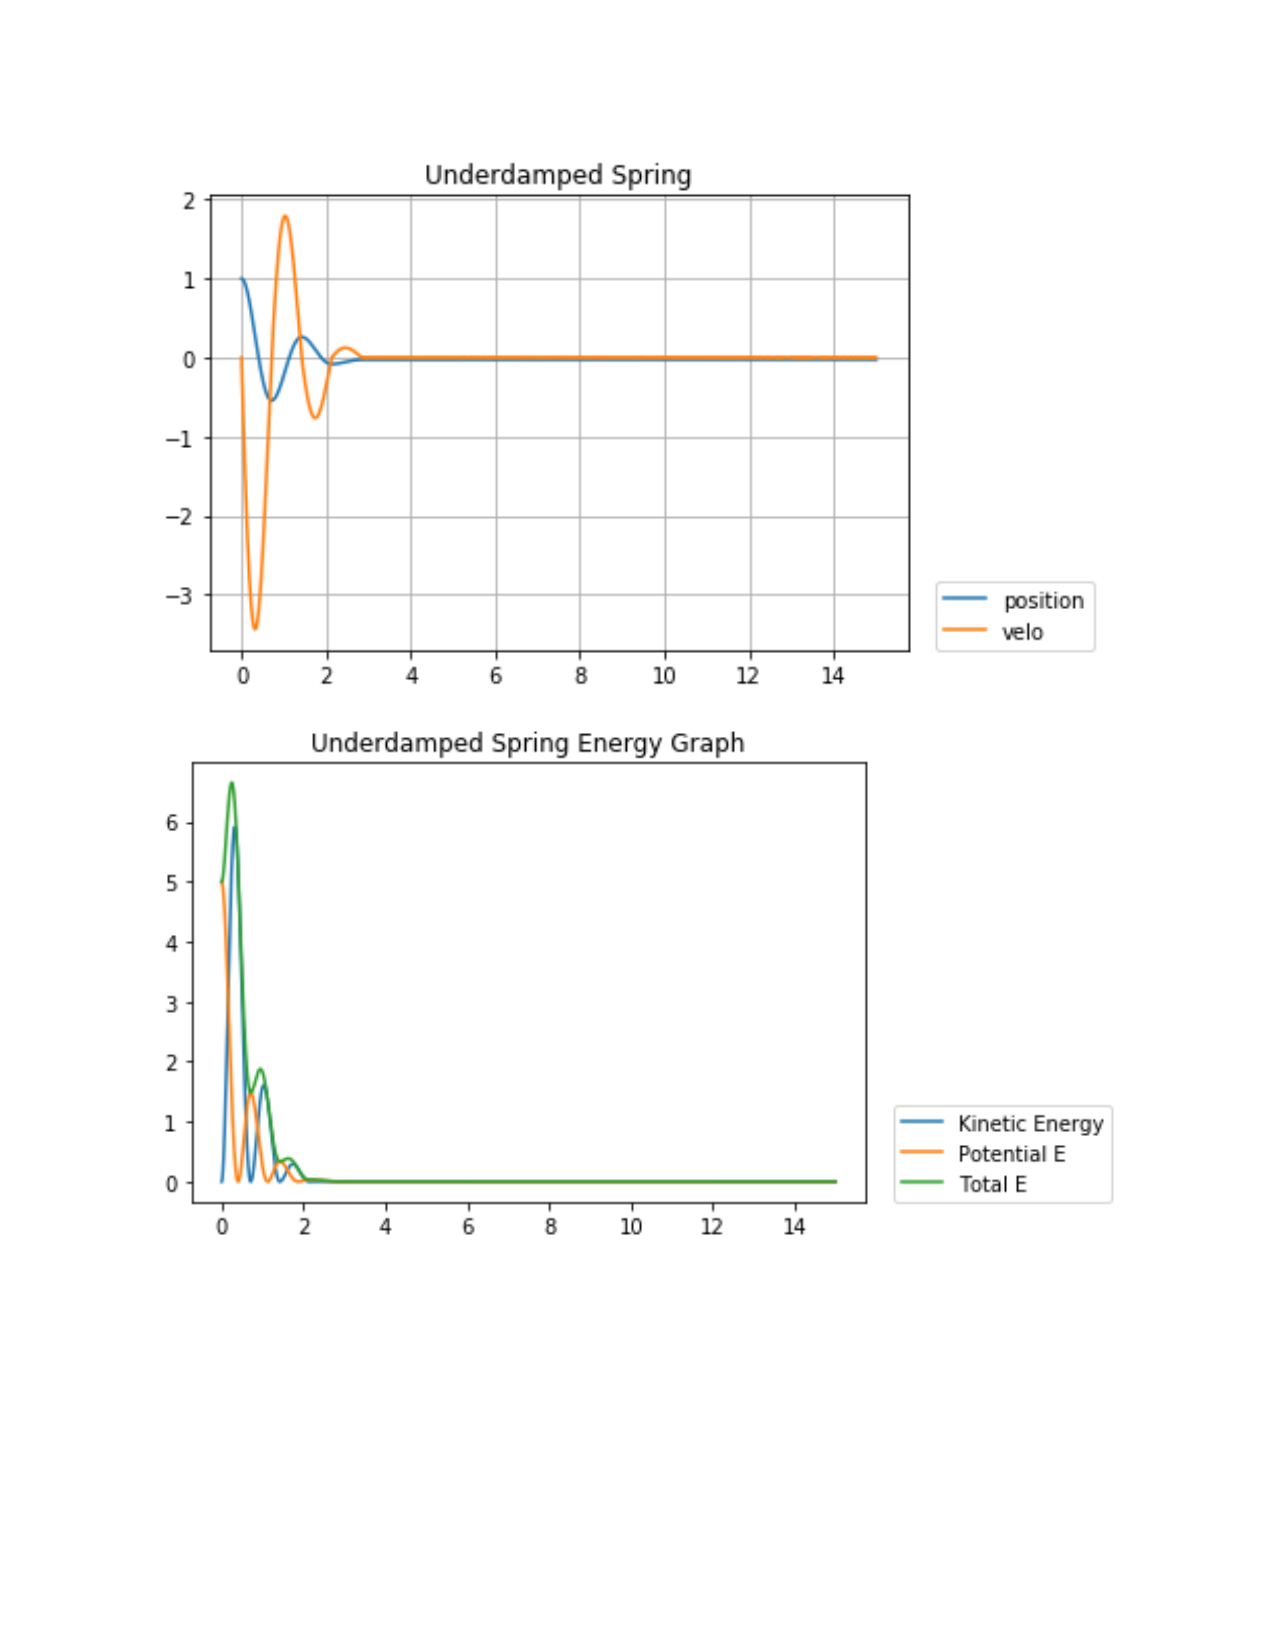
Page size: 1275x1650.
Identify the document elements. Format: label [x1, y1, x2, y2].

picture [150, 718, 1125, 1251]
picture [150, 150, 1107, 701]
